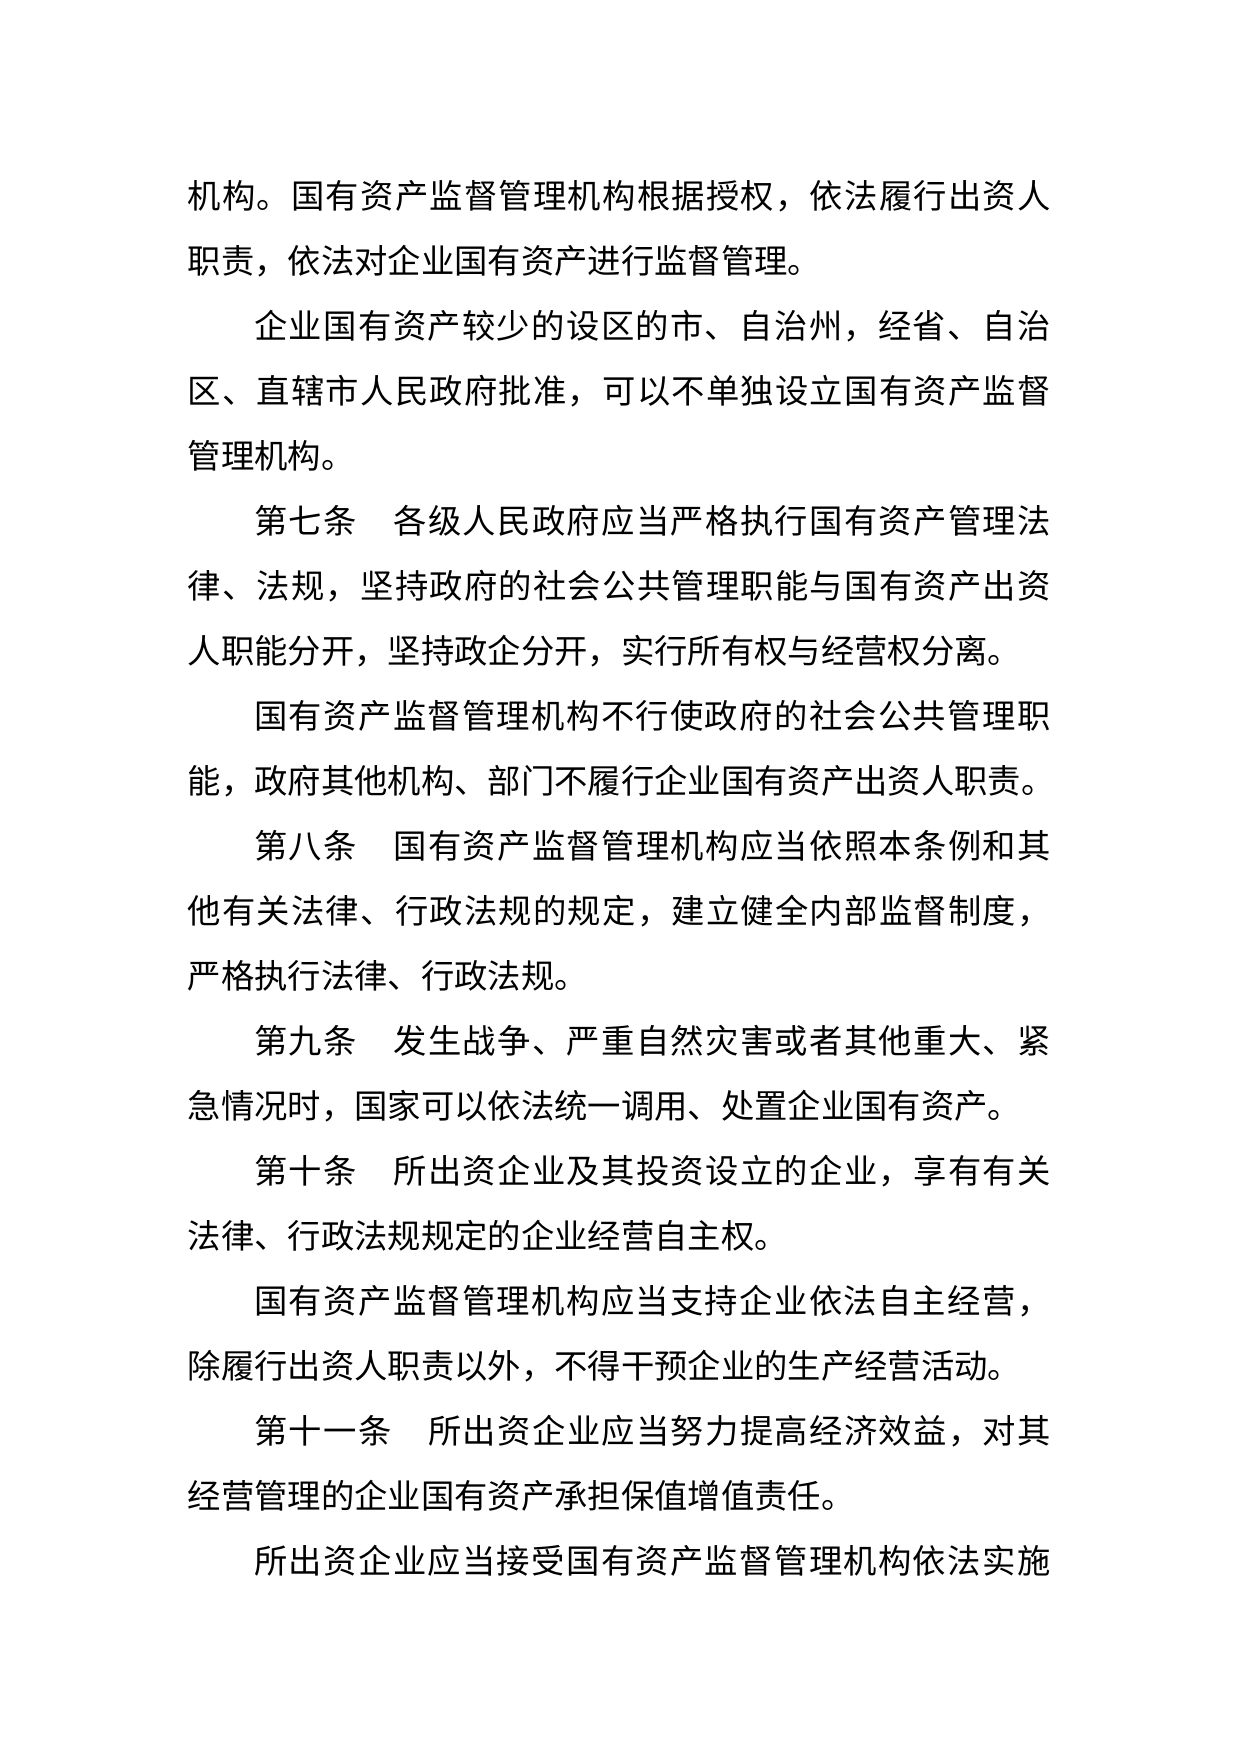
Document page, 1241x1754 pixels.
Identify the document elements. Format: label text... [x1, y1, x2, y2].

text 第九条 发生战争、严重自然灾害或者其他重大、紧急情况时，国家可以依法统一调用、处置企业国有资产。 [187, 1007, 1053, 1137]
text 企业国有资产较少的设区的市、自治州，经省、自治区、直辖市人民政府批准，可以不单独设立国有资产监督管理机构。 [187, 292, 1053, 487]
text 国有资产监督管理机构不行使政府的社会公共管理职能，政府其他机构、部门不履行企业国有资产出资人职责。 [187, 682, 1053, 812]
text 第十一条 所出资企业应当努力提高经济效益，对其经营管理的企业国有资产承担保值增值责任。 [187, 1397, 1053, 1527]
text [187, 162, 1053, 292]
text 第八条 国有资产监督管理机构应当依照本条例和其他有关法律、行政法规的规定，建立健全内部监督制度，严格执行法律、行政法规。 [187, 812, 1053, 1007]
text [187, 1527, 1053, 1592]
text 国有资产监督管理机构应当支持企业依法自主经营，除履行出资人职责以外，不得干预企业的生产经营活动。 [187, 1267, 1053, 1397]
text 第七条 各级人民政府应当严格执行国有资产管理法律、法规，坚持政府的社会公共管理职能与国有资产出资人职能分开，坚持政企分开，实行所有权与经营权分离。 [187, 487, 1053, 682]
text 第十条 所出资企业及其投资设立的企业，享有有关法律、行政法规规定的企业经营自主权。 [187, 1137, 1053, 1267]
